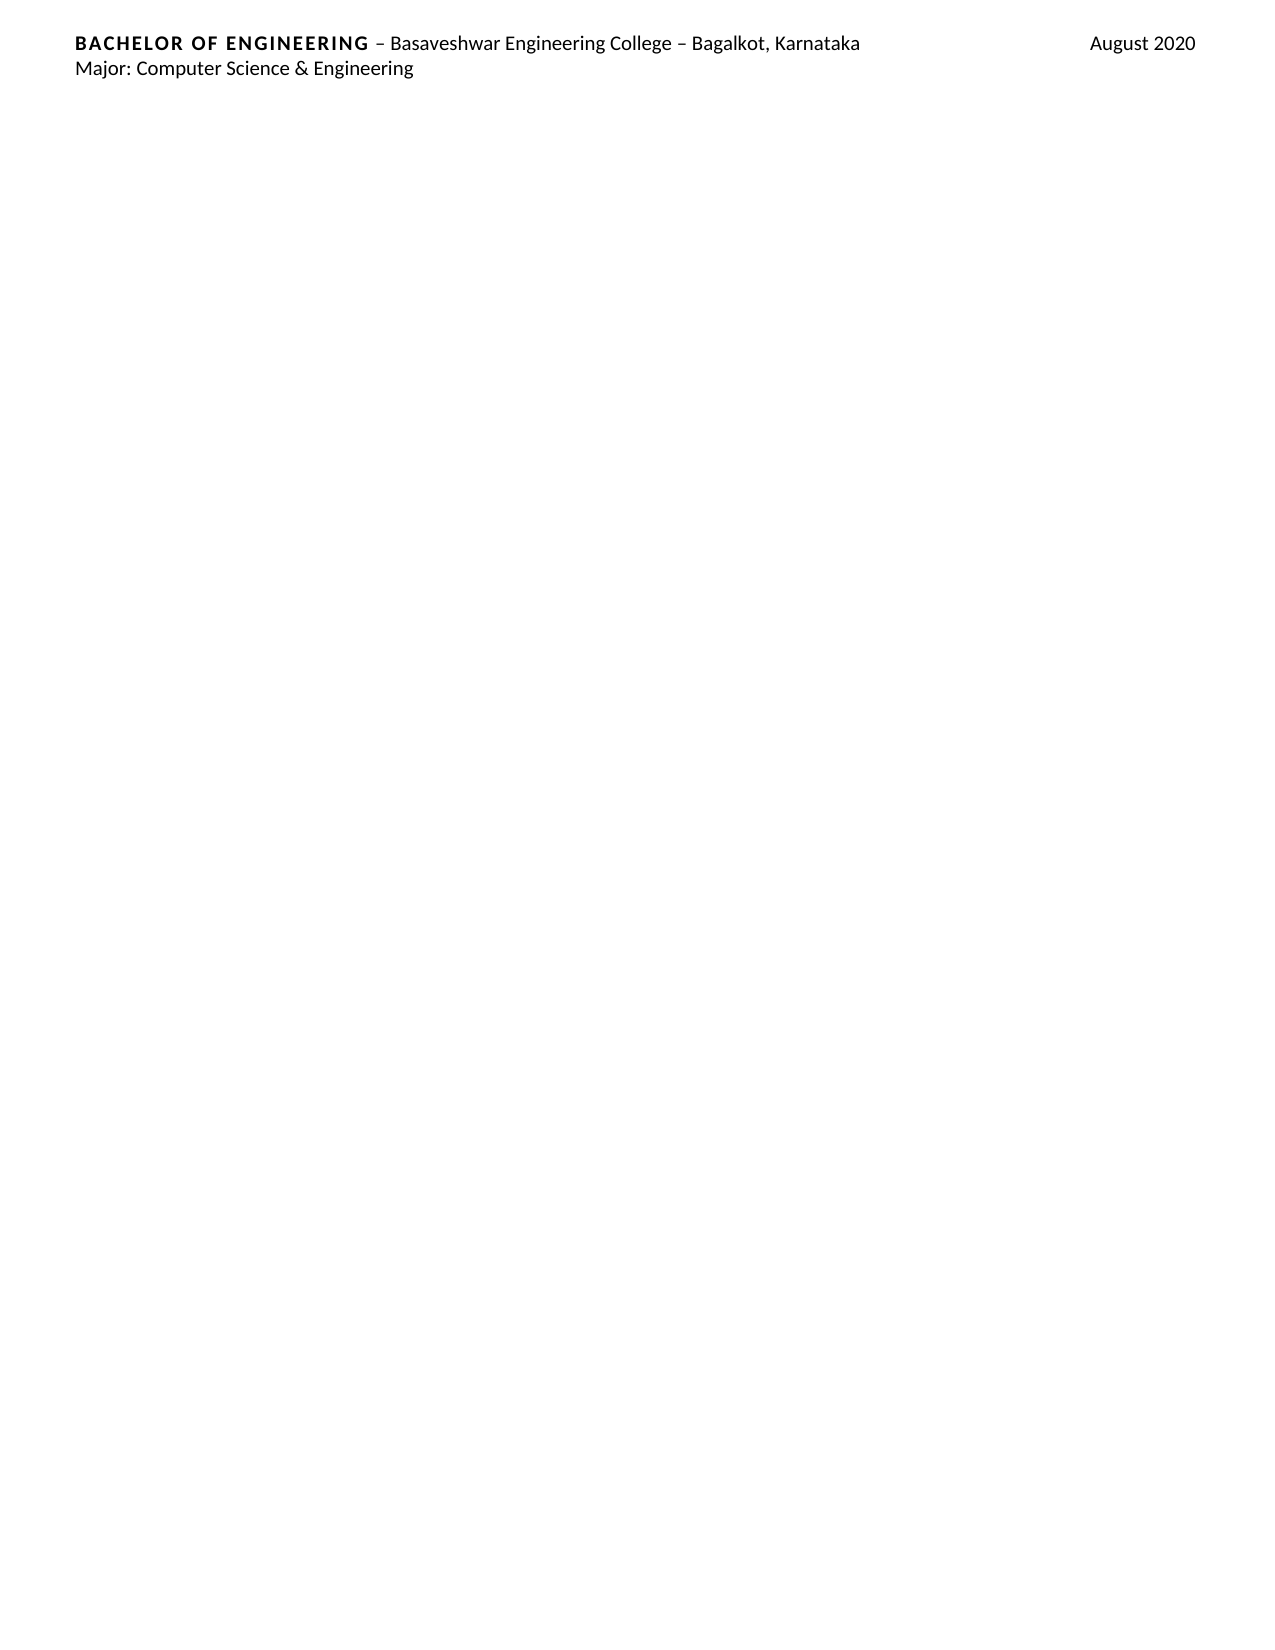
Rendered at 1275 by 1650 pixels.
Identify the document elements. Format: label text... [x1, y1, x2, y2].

text Bachelor of ENGINEERING – Basaveshwar Engineering College – Bagalkot, Karnataka August 2020 Major: Computer Science & Engineering [75, 30, 1200, 81]
